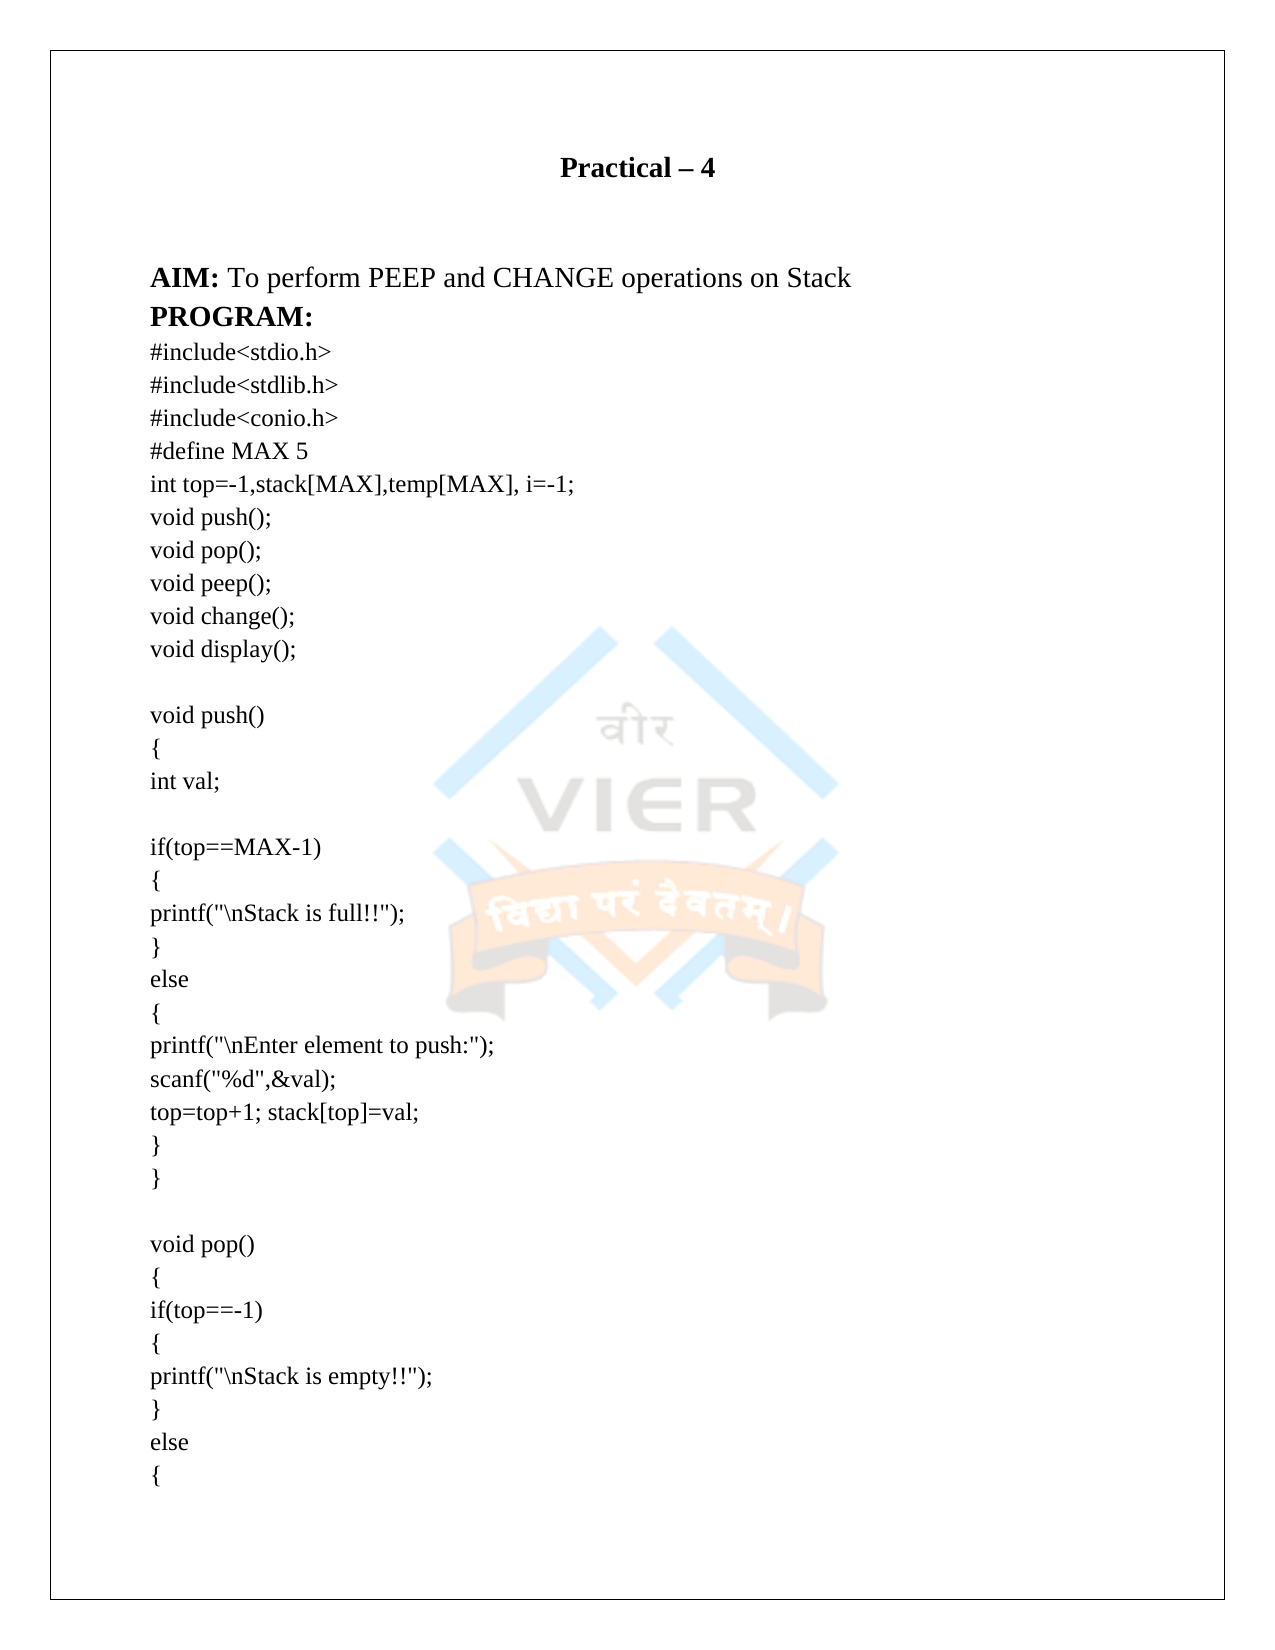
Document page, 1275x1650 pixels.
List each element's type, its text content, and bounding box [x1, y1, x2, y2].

text void pop() [150, 1229, 1125, 1257]
text printf("\nEnter element to push:"); [150, 1031, 1125, 1059]
text { [150, 998, 1125, 1026]
text { [150, 866, 1125, 894]
text } [150, 932, 1125, 960]
text void change(); [150, 601, 1125, 630]
text } [150, 1394, 1125, 1423]
text if(top==-1) [150, 1295, 1125, 1323]
text int val; [150, 766, 1125, 795]
text void push() [150, 700, 1125, 729]
text void pop(); [150, 535, 1125, 564]
text printf("\nStack is full!!"); [150, 898, 1125, 927]
text Practical – 4 [150, 150, 1125, 183]
text } [150, 1163, 1125, 1191]
text top=top+1; stack[top]=val; [150, 1097, 1125, 1125]
text #include<stdlib.h> [150, 370, 1125, 399]
text #include<conio.h> [150, 403, 1125, 432]
text else [150, 964, 1125, 993]
text void display(); [150, 634, 1125, 663]
text #include<stdio.h> [150, 337, 1125, 366]
text { [150, 733, 1125, 762]
text int top=-1,stack[MAX],temp[MAX], i=-1; [150, 469, 1125, 498]
text if(top==MAX-1) [150, 832, 1125, 861]
text PROGRAM: [150, 299, 1125, 332]
text { [150, 1328, 1125, 1357]
text { [150, 1460, 1125, 1489]
text void peep(); [150, 568, 1125, 597]
text #define MAX 5 [150, 436, 1125, 465]
text } [150, 1130, 1125, 1158]
text { [150, 1262, 1125, 1291]
text scanf("%d",&val); [150, 1064, 1125, 1092]
text AIM: To perform PEEP and CHANGE operations on Stack [150, 260, 1125, 294]
text printf("\nStack is empty!!"); [150, 1361, 1125, 1389]
text void push(); [150, 502, 1125, 531]
text else [150, 1427, 1125, 1456]
